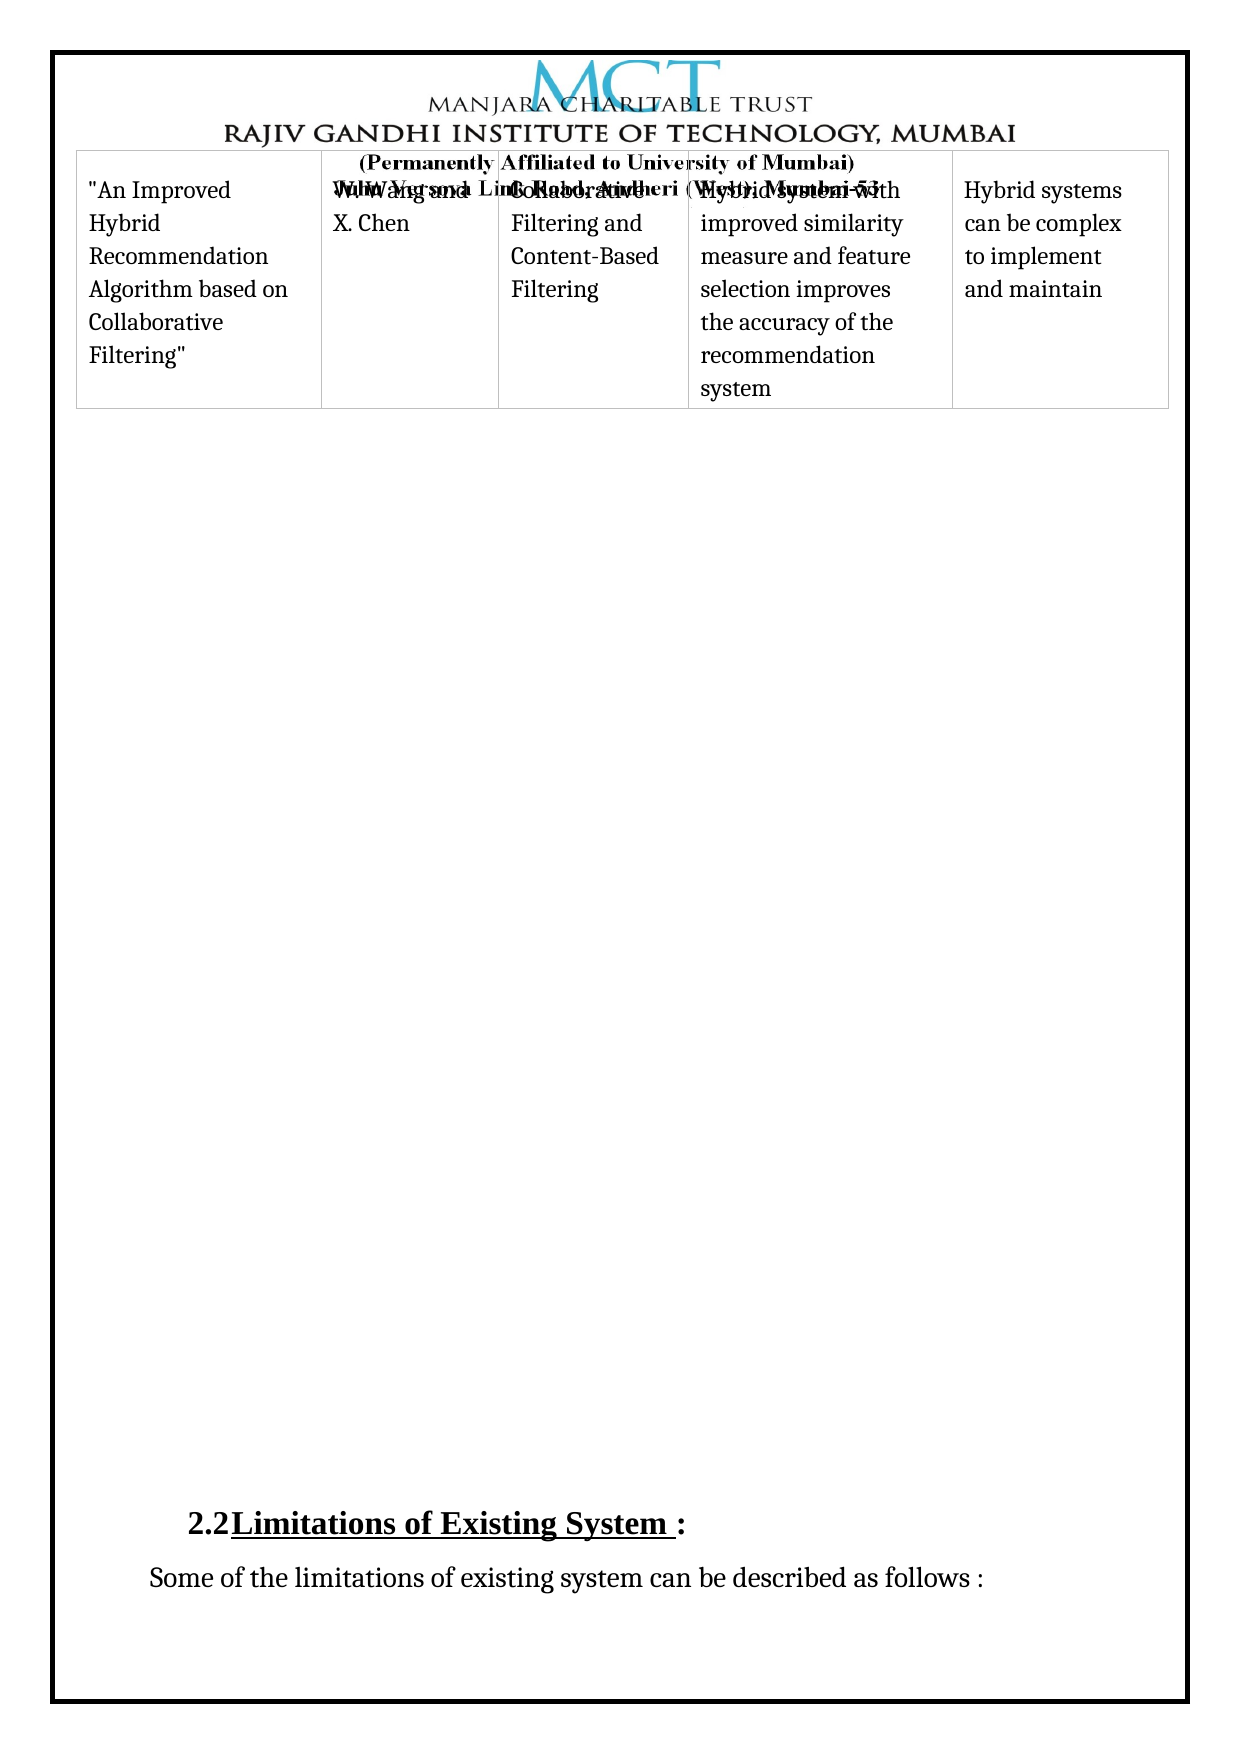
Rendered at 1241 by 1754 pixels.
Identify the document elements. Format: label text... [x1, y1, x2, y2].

table_cell "An Improved Hybrid Recommendation Algorithm based on Collaborative Filtering" [77, 151, 321, 408]
table_cell Hybrid system with improved similarity measure and feature selection improves the accuracy of the recommendation system [689, 151, 952, 408]
text Some of the limitations of existing system can be described as follows : [150, 1562, 1076, 1595]
list Limitations of Existing System : [187, 1503, 1076, 1542]
table_cell W. Wang and X. Chen [322, 151, 498, 408]
table_cell Collaborative Filtering and Content-Based Filtering [499, 151, 688, 408]
picture [224, 60, 1016, 150]
table_cell Hybrid systems can be complex to implement and maintain [953, 151, 1168, 408]
